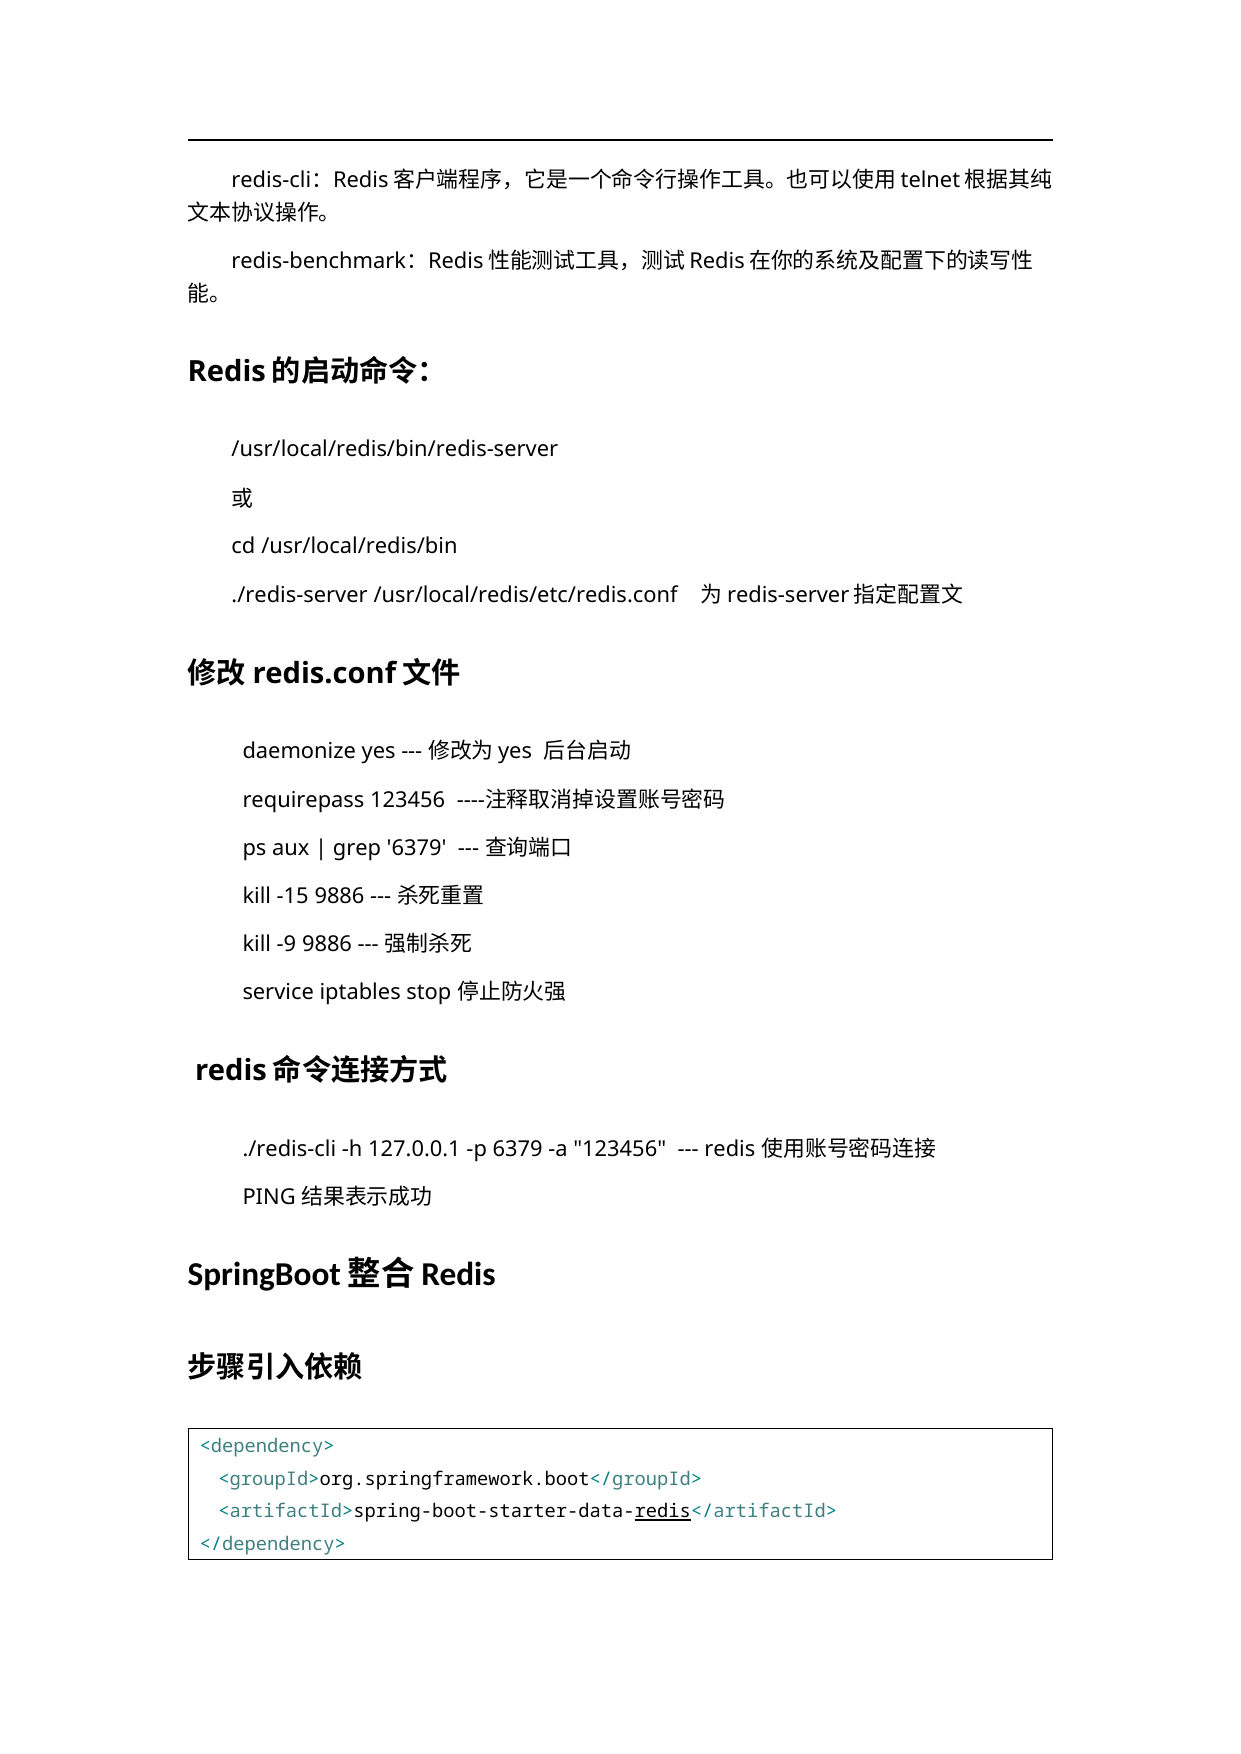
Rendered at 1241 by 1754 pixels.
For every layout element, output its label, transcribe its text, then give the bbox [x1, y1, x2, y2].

text redis-cli：Redis客户端程序，它是一个命令行操作工具。也可以使用telnet根据其纯文本协议操作。 [187, 162, 1053, 227]
text kill -15 9886 --- 杀死重置 [187, 878, 1053, 910]
text redis-benchmark：Redis性能测试工具，测试Redis在你的系统及配置下的读写性能。 [187, 243, 1053, 308]
text ps aux | grep '6379' --- 查询端口 [187, 829, 1053, 862]
text cd /usr/local/redis/bin [187, 528, 1053, 561]
text requirepass 123456 ----注释取消掉设置账号密码 [187, 781, 1053, 814]
text daemonize yes --- 修改为yes 后台启动 [187, 733, 1053, 766]
text kill -9 9886 --- 强制杀死 [187, 926, 1053, 958]
text /usr/local/redis/bin/redis-server [187, 432, 1053, 464]
table_header <dependency> <groupId>org.springframework.boot</groupId> <artifactId>spring-boot-starter-data-redis</artifactId> </dependency> [189, 1429, 1052, 1559]
subtitle 步骤引入依赖 [187, 1333, 1053, 1398]
text service iptables stop 停止防火强 [187, 974, 1053, 1006]
text 或 [187, 480, 1053, 513]
subtitle 修改 redis.conf文件 [187, 638, 1053, 703]
subtitle Redis的启动命令： [187, 337, 1053, 402]
text ./redis-cli -h 127.0.0.1 -p 6379 -a "123456" --- redis 使用账号密码连接 [187, 1131, 1053, 1163]
text PING 结果表示成功 [187, 1179, 1053, 1211]
subtitle SpringBoot整合Redis [187, 1238, 1053, 1303]
text ./redis-server /usr/local/redis/etc/redis.conf 为redis-server指定配置文 [187, 576, 1053, 609]
subtitle redis命令连接方式 [187, 1036, 1053, 1101]
